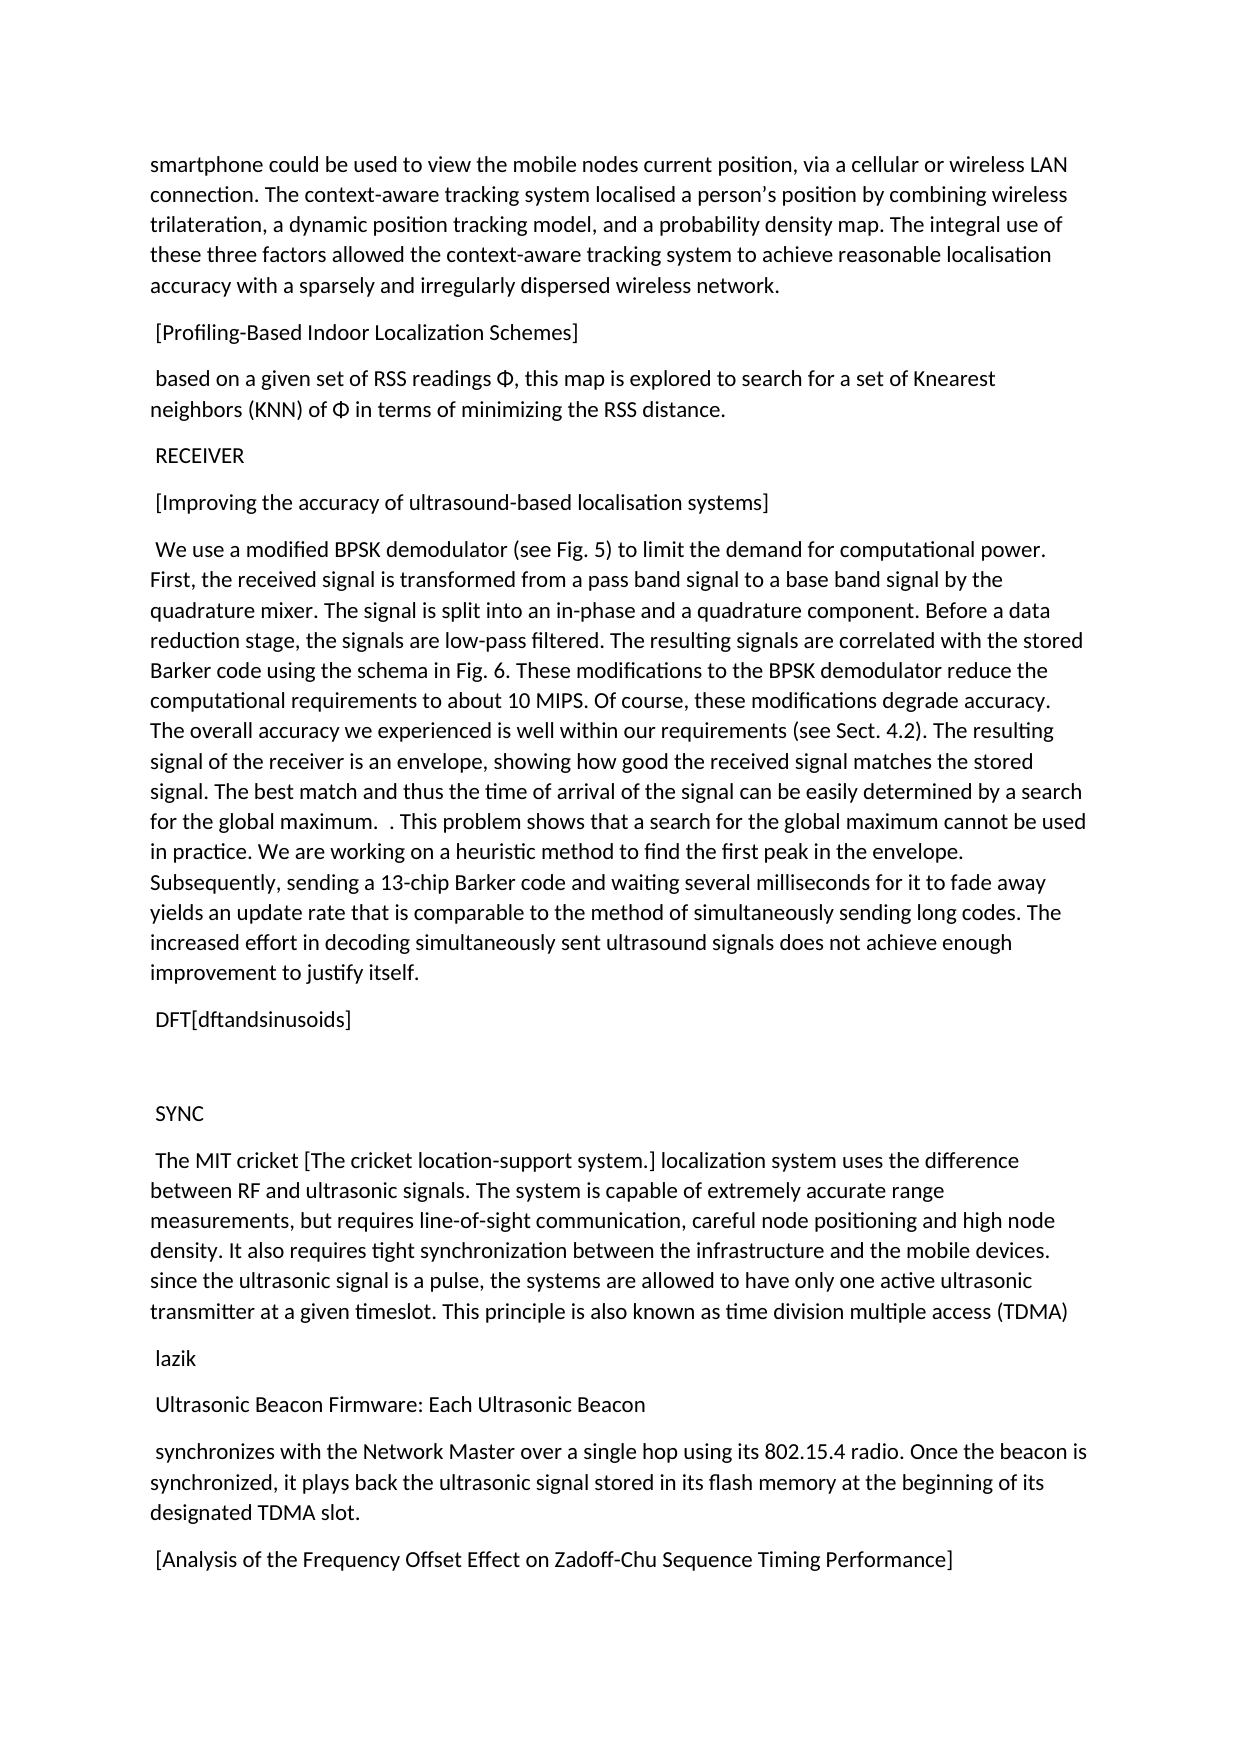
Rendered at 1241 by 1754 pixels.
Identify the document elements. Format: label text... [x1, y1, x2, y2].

text Ultrasonic Beacon Firmware: Each Ultrasonic Beacon [150, 1391, 1090, 1419]
text [Profiling-Based Indoor Localization Schemes] [150, 318, 1090, 346]
text based on a given set of RSS readings Φ, this map is explored to search for a set of Knearest neighbors (KNN) of Φ in terms of minimizing the RSS distance. [150, 364, 1090, 423]
text RECEIVER [150, 442, 1090, 470]
text synchronizes with the Network Master over a single hop using its 802.15.4 radio. Once the beacon is synchronized, it plays back the ultrasonic signal stored in its flash memory at the beginning of its designated TDMA slot. [150, 1437, 1090, 1526]
text We use a modified BPSK demodulator (see Fig. 5) to limit the demand for computational power. First, the received signal is transformed from a pass band signal to a base band signal by the quadrature mixer. The signal is split into an in-phase and a quadrature component. Before a data reduction stage, the signals are low-pass filtered. The resulting signals are correlated with the stored Barker code using the schema in Fig. 6. These modifications to the BPSK demodulator reduce the computational requirements to about 10 MIPS. Of course, these modifications degrade accuracy. The overall accuracy we experienced is well within our requirements (see Sect. 4.2). The resulting signal of the receiver is an envelope, showing how good the received signal matches the stored signal. The best match and thus the time of arrival of the signal can be easily determined by a search for the global maximum. . This problem shows that a search for the global maximum cannot be used in practice. We are working on a heuristic method to find the first peak in the envelope. Subsequently, sending a 13-chip Barker code and waiting several milliseconds for it to fade away yields an update rate that is comparable to the method of simultaneously sending long codes. The increased effort in decoding simultaneously sent ultrasound signals does not achieve enough improvement to justify itself. [150, 535, 1090, 986]
text [Analysis of the Frequency Offset Effect on Zadoff-Chu Sequence Timing Performance] [150, 1545, 1090, 1573]
text The MIT cricket [The cricket location-support system.] localization system uses the difference between RF and ultrasonic signals. The system is capable of extremely accurate range measurements, but requires line-of-sight communication, careful node positioning and high node density. It also requires tight synchronization between the infrastructure and the mobile devices. since the ultrasonic signal is a pulse, the systems are allowed to have only one active ultrasonic transmitter at a given timeslot. This principle is also known as time division multiple access (TDMA) [150, 1146, 1090, 1325]
text DFT[dftandsinusoids] [150, 1005, 1090, 1033]
text SYNC [150, 1099, 1090, 1127]
text [Improving the accuracy of ultrasound-based localisation systems] [150, 488, 1090, 517]
text lazik [150, 1344, 1090, 1372]
